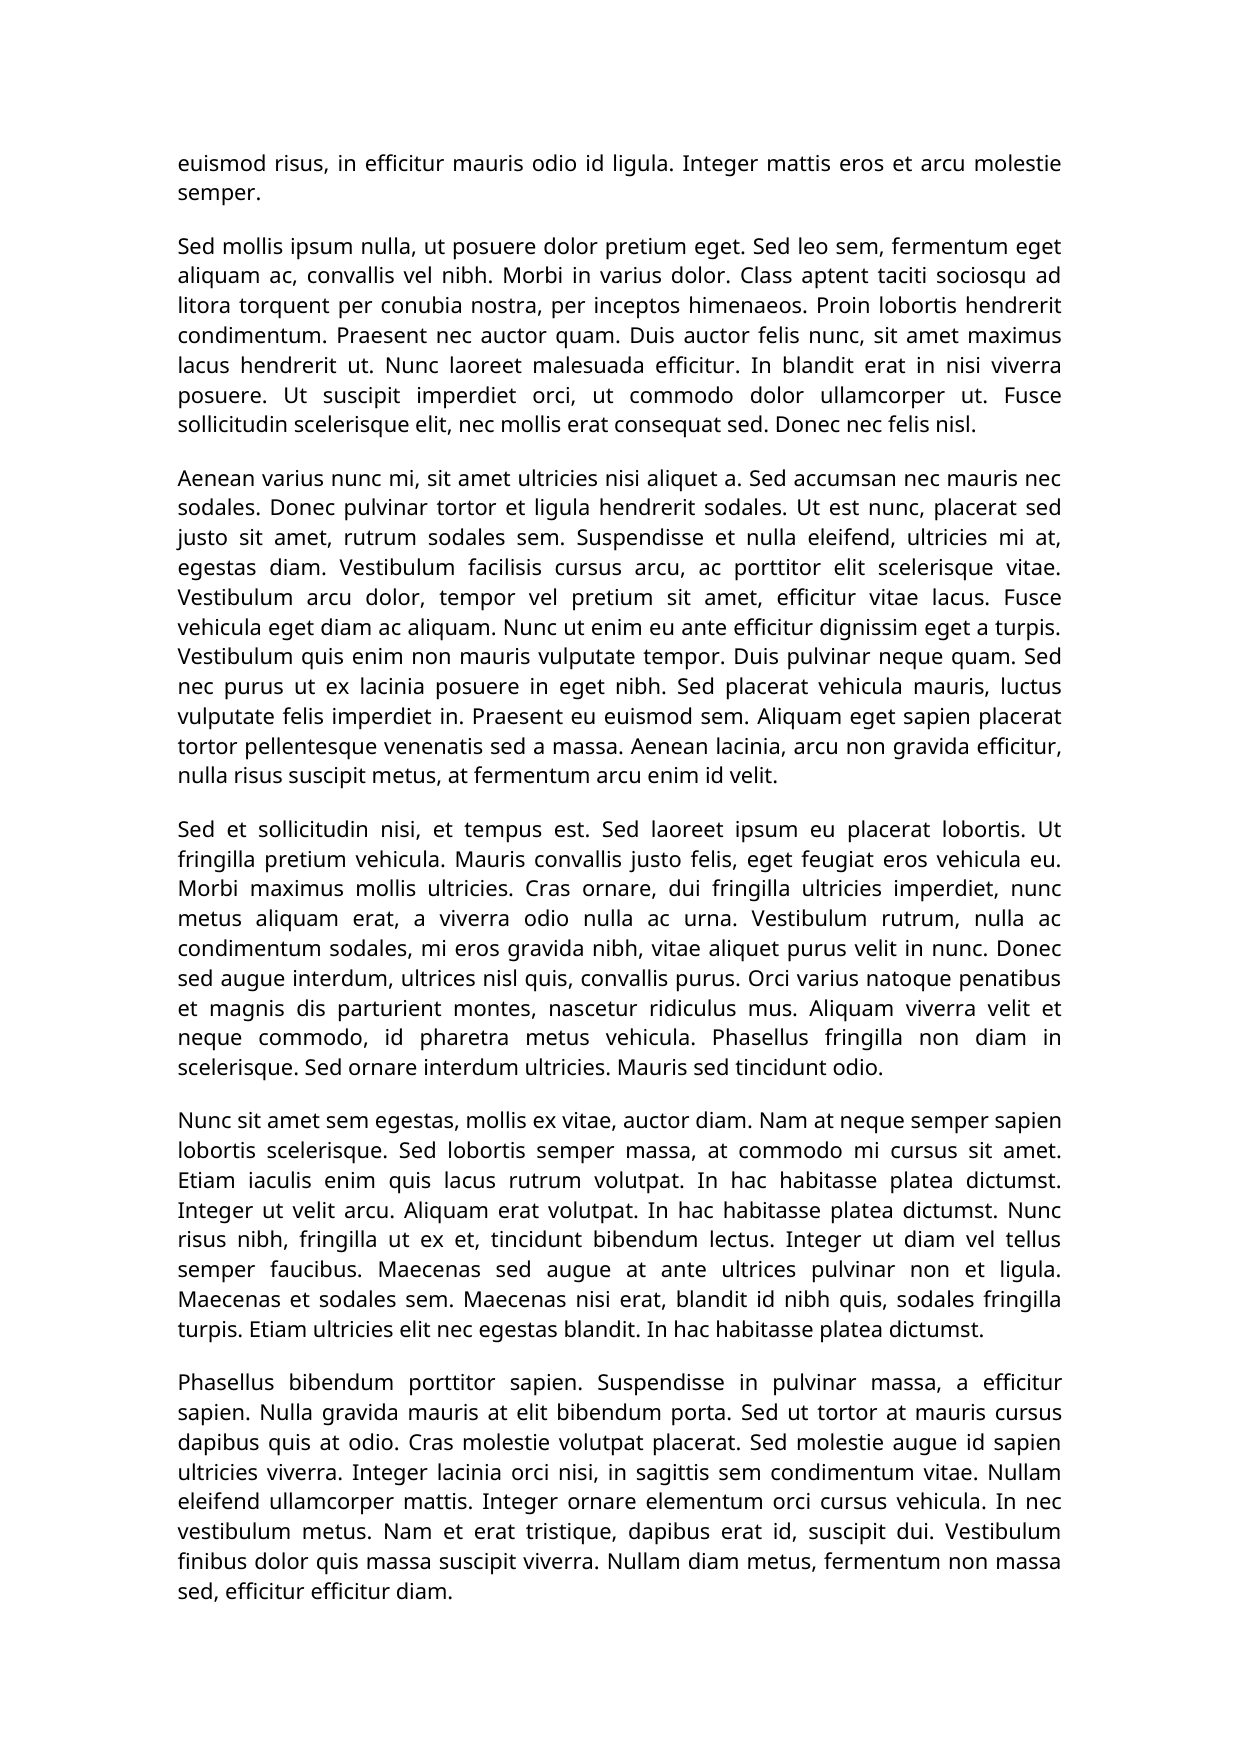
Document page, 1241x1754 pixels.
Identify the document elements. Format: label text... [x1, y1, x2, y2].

text Phasellus bibendum porttitor sapien. Suspendisse in pulvinar massa, a efficitur sapien. Nulla gravida mauris at elit bibendum porta. Sed ut tortor at mauris cursus dapibus quis at odio. Cras molestie volutpat placerat. Sed molestie augue id sapien ultricies viverra. Integer lacinia orci nisi, in sagittis sem condimentum vitae. Nullam eleifend ullamcorper mattis. Integer ornare elementum orci cursus vehicula. In nec vestibulum metus. Nam et erat tristique, dapibus erat id, suscipit dui. Vestibulum finibus dolor quis massa suscipit viverra. Nullam diam metus, fermentum non massa sed, efficitur efficitur diam. [177, 1367, 1063, 1605]
text Sed mollis ipsum nulla, ut posuere dolor pretium eget. Sed leo sem, fermentum eget aliquam ac, convallis vel nibh. Morbi in varius dolor. Class aptent taciti sociosqu ad litora torquent per conubia nostra, per inceptos himenaeos. Proin lobortis hendrerit condimentum. Praesent nec auctor quam. Duis auctor felis nunc, sit amet maximus lacus hendrerit ut. Nunc laoreet malesuada efficitur. In blandit erat in nisi viverra posuere. Ut suscipit imperdiet orci, ut commodo dolor ullamcorper ut. Fusce sollicitudin scelerisque elit, nec mollis erat consequat sed. Donec nec felis nisl. [177, 231, 1063, 439]
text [177, 148, 1063, 207]
text Aenean varius nunc mi, sit amet ultricies nisi aliquet a. Sed accumsan nec mauris nec sodales. Donec pulvinar tortor et ligula hendrerit sodales. Ut est nunc, placerat sed justo sit amet, rutrum sodales sem. Suspendisse et nulla eleifend, ultricies mi at, egestas diam. Vestibulum facilisis cursus arcu, ac porttitor elit scelerisque vitae. Vestibulum arcu dolor, tempor vel pretium sit amet, efficitur vitae lacus. Fusce vehicula eget diam ac aliquam. Nunc ut enim eu ante efficitur dignissim eget a turpis. Vestibulum quis enim non mauris vulputate tempor. Duis pulvinar neque quam. Sed nec purus ut ex lacinia posuere in eget nibh. Sed placerat vehicula mauris, luctus vulputate felis imperdiet in. Praesent eu euismod sem. Aliquam eget sapien placerat tortor pellentesque venenatis sed a massa. Aenean lacinia, arcu non gravida efficitur, nulla risus suscipit metus, at fermentum arcu enim id velit. [177, 463, 1063, 790]
text Sed et sollicitudin nisi, et tempus est. Sed laoreet ipsum eu placerat lobortis. Ut fringilla pretium vehicula. Mauris convallis justo felis, eget feugiat eros vehicula eu. Morbi maximus mollis ultricies. Cras ornare, dui fringilla ultricies imperdiet, nunc metus aliquam erat, a viverra odio nulla ac urna. Vestibulum rutrum, nulla ac condimentum sodales, mi eros gravida nibh, vitae aliquet purus velit in nunc. Donec sed augue interdum, ultrices nisl quis, convallis purus. Orci varius natoque penatibus et magnis dis parturient montes, nascetur ridiculus mus. Aliquam viverra velit et neque commodo, id pharetra metus vehicula. Phasellus fringilla non diam in scelerisque. Sed ornare interdum ultricies. Mauris sed tincidunt odio. [177, 814, 1063, 1082]
text Nunc sit amet sem egestas, mollis ex vitae, auctor diam. Nam at neque semper sapien lobortis scelerisque. Sed lobortis semper massa, at commodo mi cursus sit amet. Etiam iaculis enim quis lacus rutrum volutpat. In hac habitasse platea dictumst. Integer ut velit arcu. Aliquam erat volutpat. In hac habitasse platea dictumst. Nunc risus nibh, fringilla ut ex et, tincidunt bibendum lectus. Integer ut diam vel tellus semper faucibus. Maecenas sed augue at ante ultrices pulvinar non et ligula. Maecenas et sodales sem. Maecenas nisi erat, blandit id nibh quis, sodales fringilla turpis. Etiam ultricies elit nec egestas blandit. In hac habitasse platea dictumst. [177, 1105, 1063, 1344]
